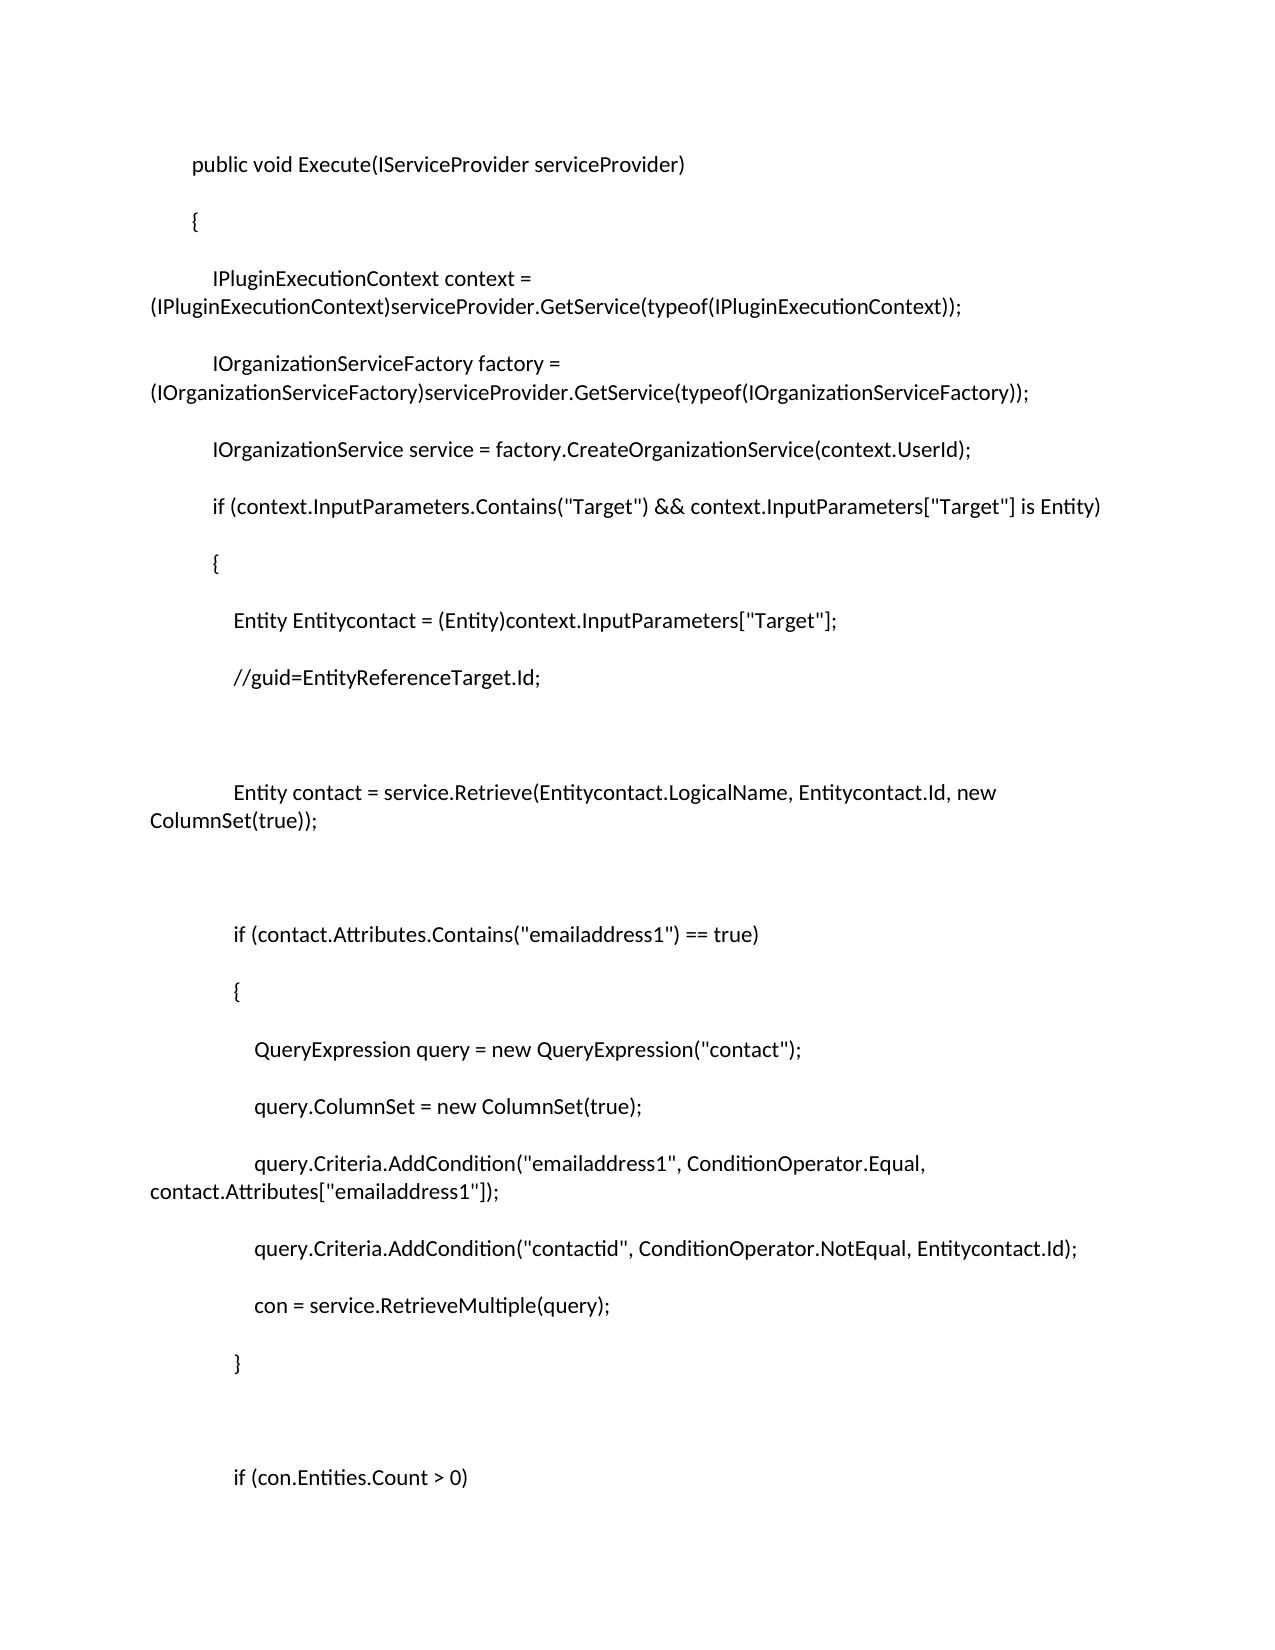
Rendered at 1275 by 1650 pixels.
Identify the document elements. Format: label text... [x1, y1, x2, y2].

text public void Execute(IServiceProvider serviceProvider) [150, 150, 1125, 178]
text if (contact.Attributes.Contains("emailaddress1") == true) [150, 920, 1125, 948]
text { [150, 207, 1125, 235]
text IOrganizationService service = factory.CreateOrganizationService(context.UserId); [150, 435, 1125, 463]
text //guid=EntityReferenceTarget.Id; [150, 663, 1125, 692]
text Entity contact = service.Retrieve(Entitycontact.LogicalName, Entitycontact.Id, new ColumnSet(true)); [150, 778, 1125, 834]
text Entity Entitycontact = (Entity)context.InputParameters["Target"]; [150, 606, 1125, 634]
text QueryExpression query = new QueryExpression("contact"); [150, 1035, 1125, 1063]
text if (context.InputParameters.Contains("Target") && context.InputParameters["Target"] is Entity) [150, 492, 1125, 520]
text query.Criteria.AddCondition("emailaddress1", ConditionOperator.Equal, contact.Attributes["emailaddress1"]); [150, 1149, 1125, 1205]
text { [150, 549, 1125, 577]
text IPluginExecutionContext context = (IPluginExecutionContext)serviceProvider.GetService(typeof(IPluginExecutionContext)); [150, 264, 1125, 320]
text if (con.Entities.Count > 0) [150, 1463, 1125, 1491]
text } [150, 1349, 1125, 1377]
text query.ColumnSet = new ColumnSet(true); [150, 1092, 1125, 1120]
text IOrganizationServiceFactory factory = (IOrganizationServiceFactory)serviceProvider.GetService(typeof(IOrganizationServiceFactory)); [150, 349, 1125, 406]
text { [150, 977, 1125, 1006]
text con = service.RetrieveMultiple(query); [150, 1291, 1125, 1319]
text query.Criteria.AddCondition("contactid", ConditionOperator.NotEqual, Entitycontact.Id); [150, 1234, 1125, 1262]
